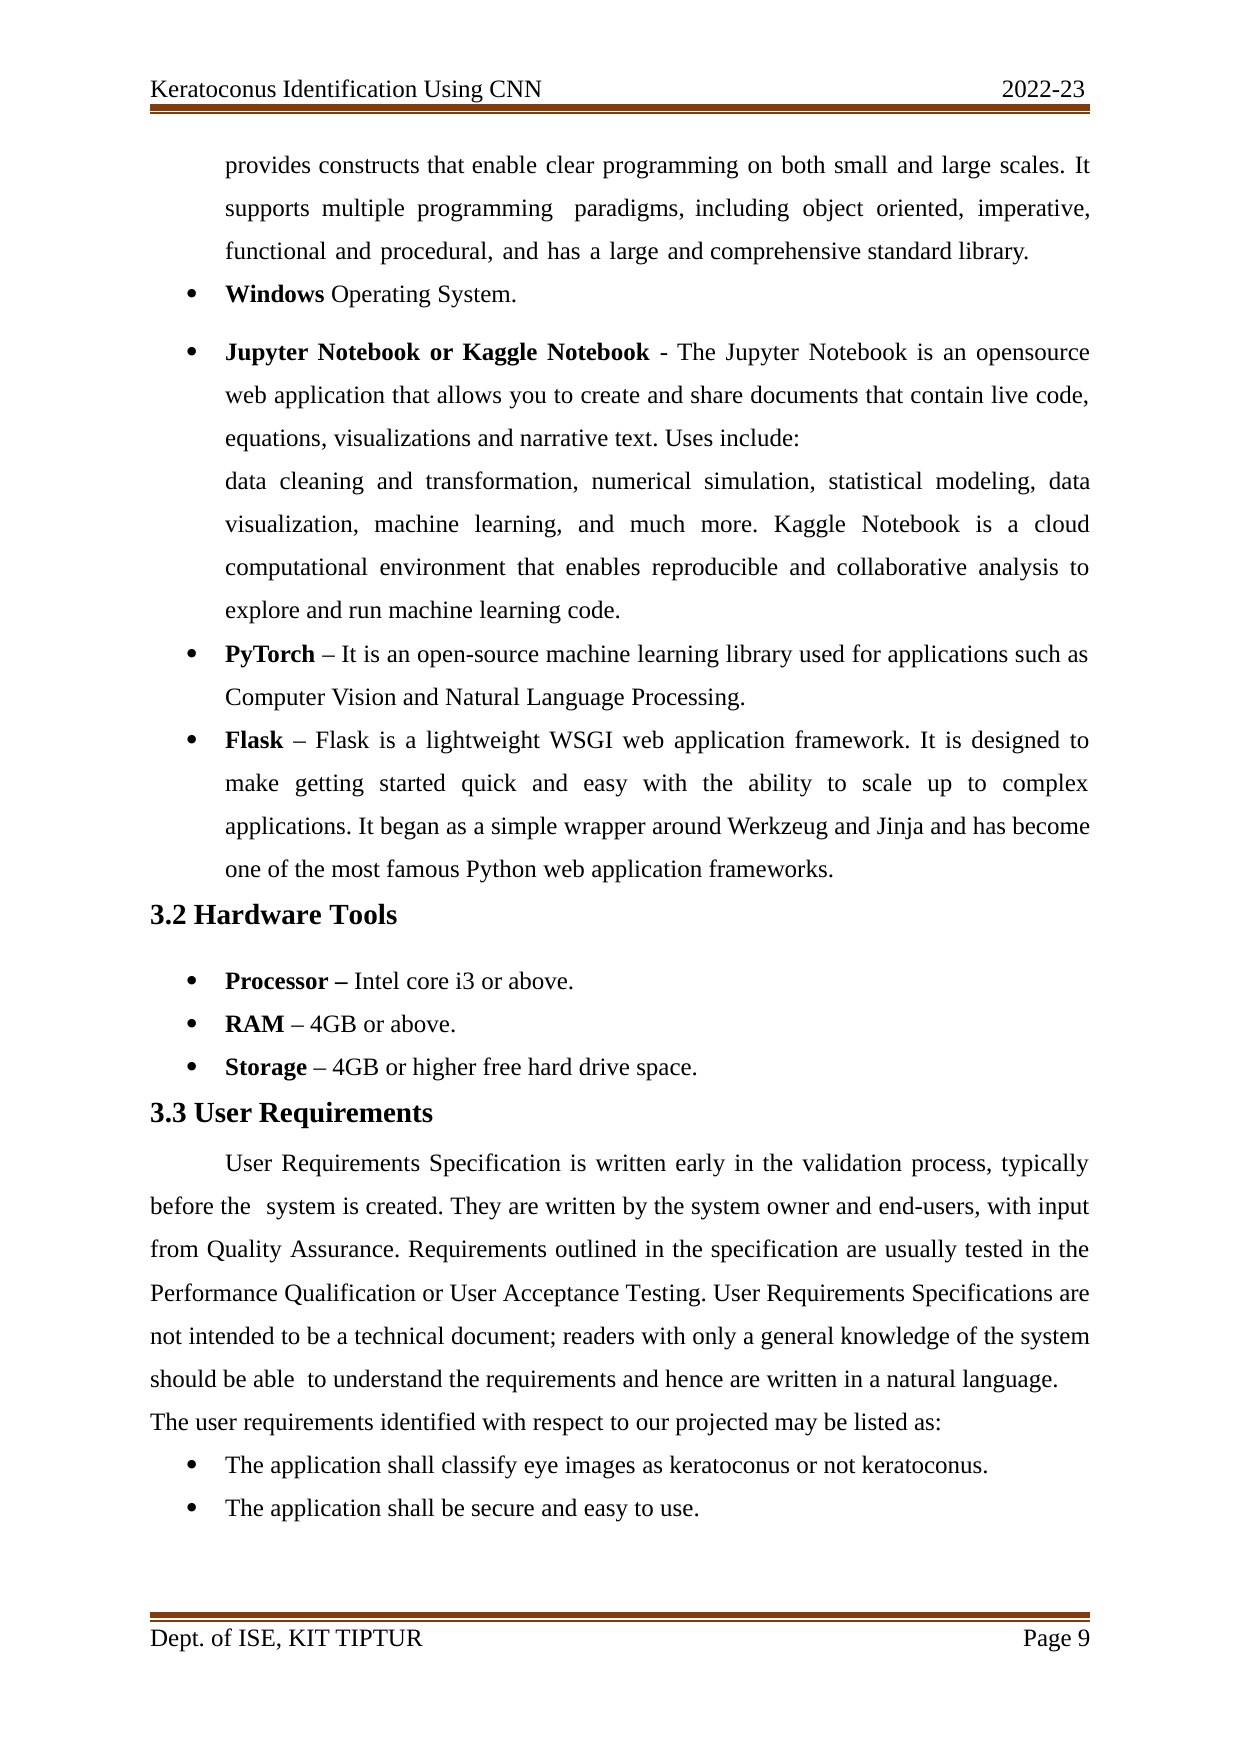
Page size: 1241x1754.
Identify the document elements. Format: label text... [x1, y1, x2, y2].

list PyTorch – It is an open-source machine learning library used for applications such as Computer Vision and Natural Language Processing. [187, 639, 1090, 711]
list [187, 150, 1090, 265]
text data cleaning and transformation, numerical simulation, statistical modeling, data visualization, machine learning, and much more. Kaggle Notebook is a cloud computational environment that enables reproducible and collaborative analysis to explore and run machine learning code. [225, 466, 1090, 624]
list RAM – 4GB or above. [187, 1009, 1090, 1038]
subtitle 3.2 Hardware Tools [150, 897, 1090, 931]
list Windows Operating System. [187, 279, 1090, 308]
list Flask – Flask is a lightweight WSGI web application framework. It is designed to make getting started quick and easy with the ability to scale up to complex applications. It began as a simple wrapper around Werkzeug and Jinja and has become one of the most famous Python web application frameworks. [187, 725, 1090, 883]
list Storage – 4GB or higher free hard drive space. [187, 1052, 1090, 1081]
text 3.3 User Requirements [150, 1095, 1090, 1129]
list The application shall be secure and easy to use. [187, 1493, 1090, 1522]
list Jupyter Notebook or Kaggle Notebook - The Jupyter Notebook is an opensource web application that allows you to create and share documents that contain live code, equations, visualizations and narrative text. Uses include: [187, 337, 1090, 452]
list The application shall classify eye images as keratoconus or not keratoconus. [187, 1450, 1090, 1479]
text User Requirements Specification is written early in the validation process, typically before the system is created. They are written by the system owner and end-users, with input from Quality Assurance. Requirements outlined in the specification are usually tested in the Performance Qualification or User Acceptance Testing. User Requirements Specifications are not intended to be a technical document; readers with only a general knowledge of the system should be able to understand the requirements and hence are written in a natural language. [150, 1148, 1090, 1393]
list Processor – Intel core i3 or above. [187, 966, 1090, 995]
text The user requirements identified with respect to our projected may be listed as: [150, 1407, 1090, 1436]
